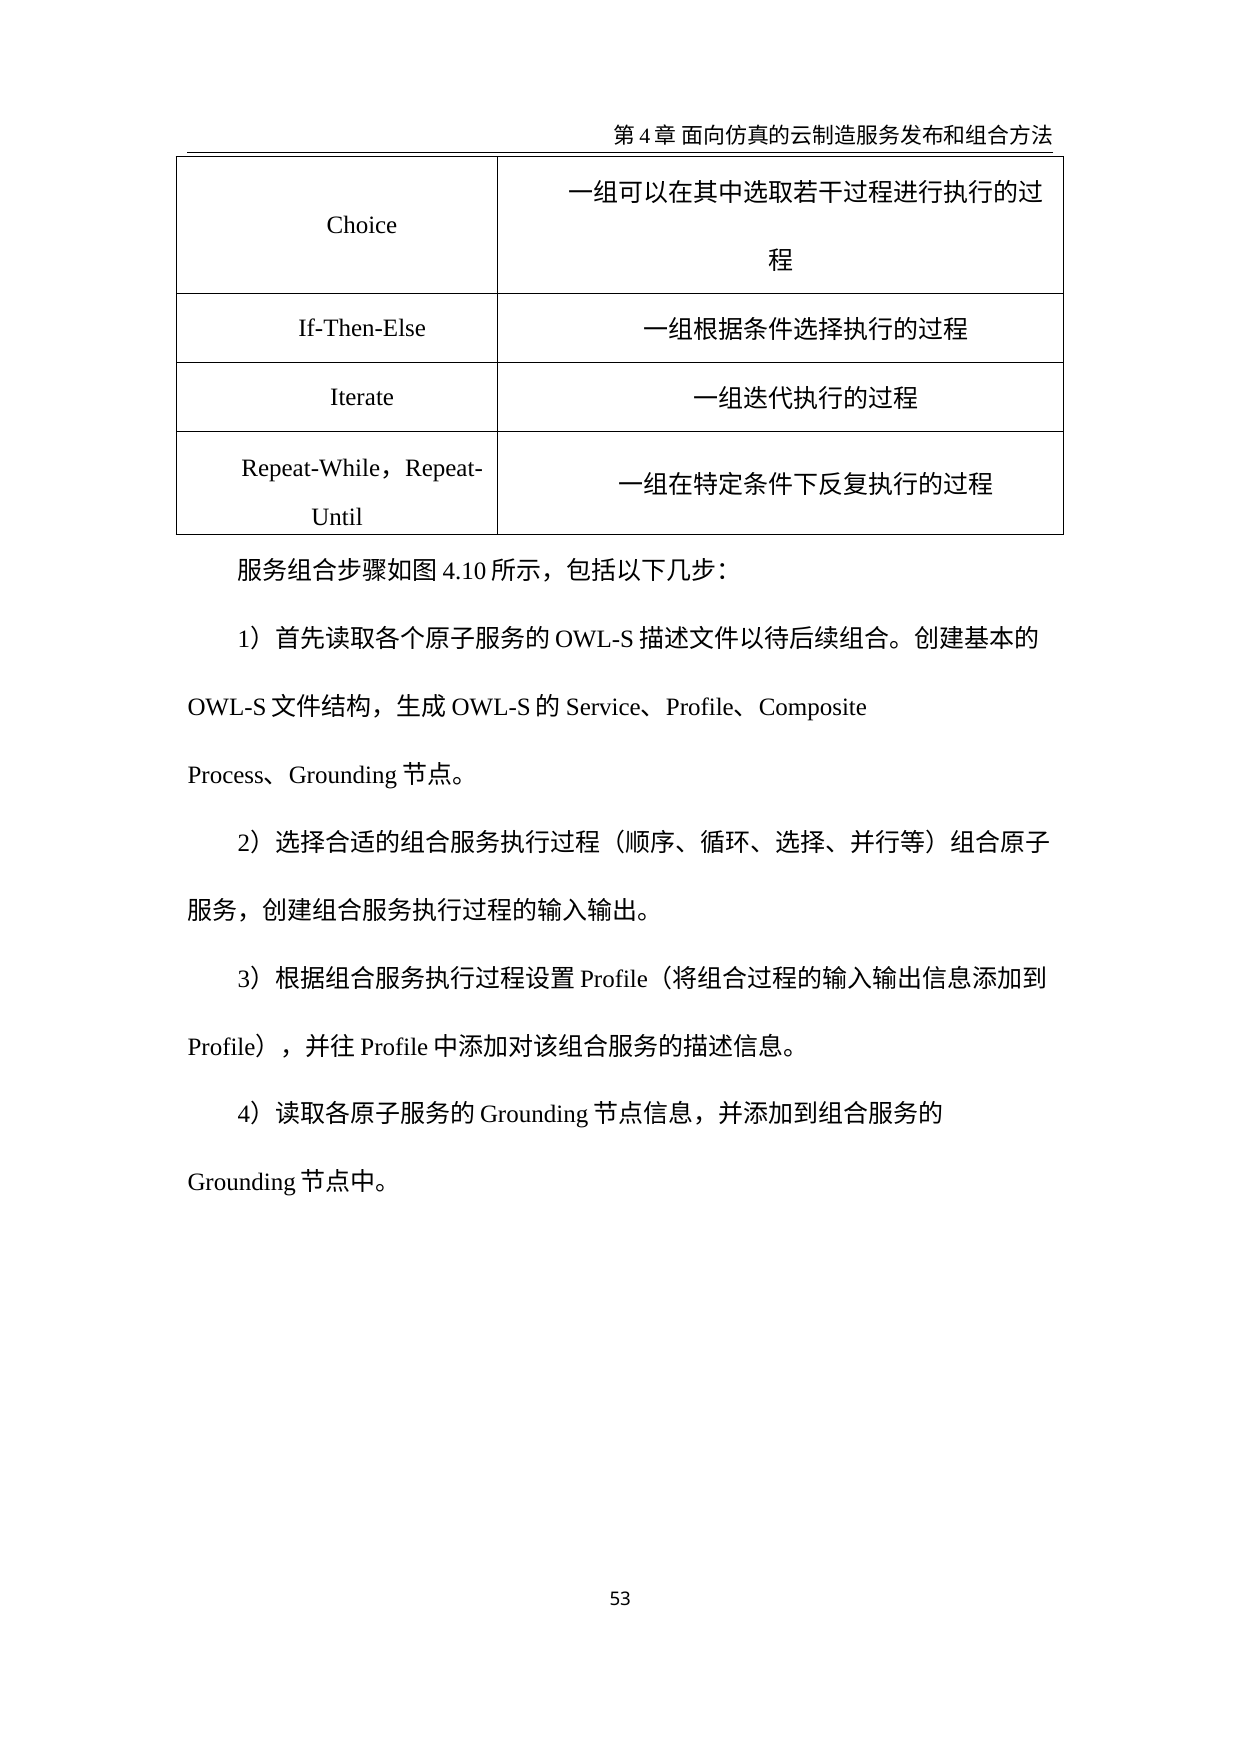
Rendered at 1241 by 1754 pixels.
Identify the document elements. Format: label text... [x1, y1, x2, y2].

table_cell Repeat-While，Repeat-Until [177, 432, 497, 534]
table_cell 一组可以在其中选取若干过程进行执行的过程 [498, 157, 1063, 293]
text 2）选择合适的组合服务执行过程（顺序、循环、选择、并行等）组合原子服务，创建组合服务执行过程的输入输出。 [187, 806, 1053, 942]
text 1）首先读取各个原子服务的OWL-S描述文件以待后续组合。创建基本的OWL-S文件结构，生成OWL-S的Service、Profile、Composite Process、Grounding节点。 [187, 603, 1053, 806]
text 4）读取各原子服务的Grounding节点信息，并添加到组合服务的Grounding节点中。 [187, 1078, 1053, 1214]
text 服务组合步骤如图4.10所示，包括以下几步： [187, 535, 1053, 603]
table_cell If-Then-Else [177, 294, 497, 362]
table_cell Choice [177, 157, 497, 293]
table_cell 一组根据条件选择执行的过程 [498, 294, 1063, 362]
table_cell 一组迭代执行的过程 [498, 363, 1063, 431]
table_cell 一组在特定条件下反复执行的过程 [498, 432, 1063, 534]
table_cell Iterate [177, 363, 497, 431]
text 3）根据组合服务执行过程设置Profile（将组合过程的输入输出信息添加到Profile），并往Profile中添加对该组合服务的描述信息。 [187, 942, 1053, 1078]
